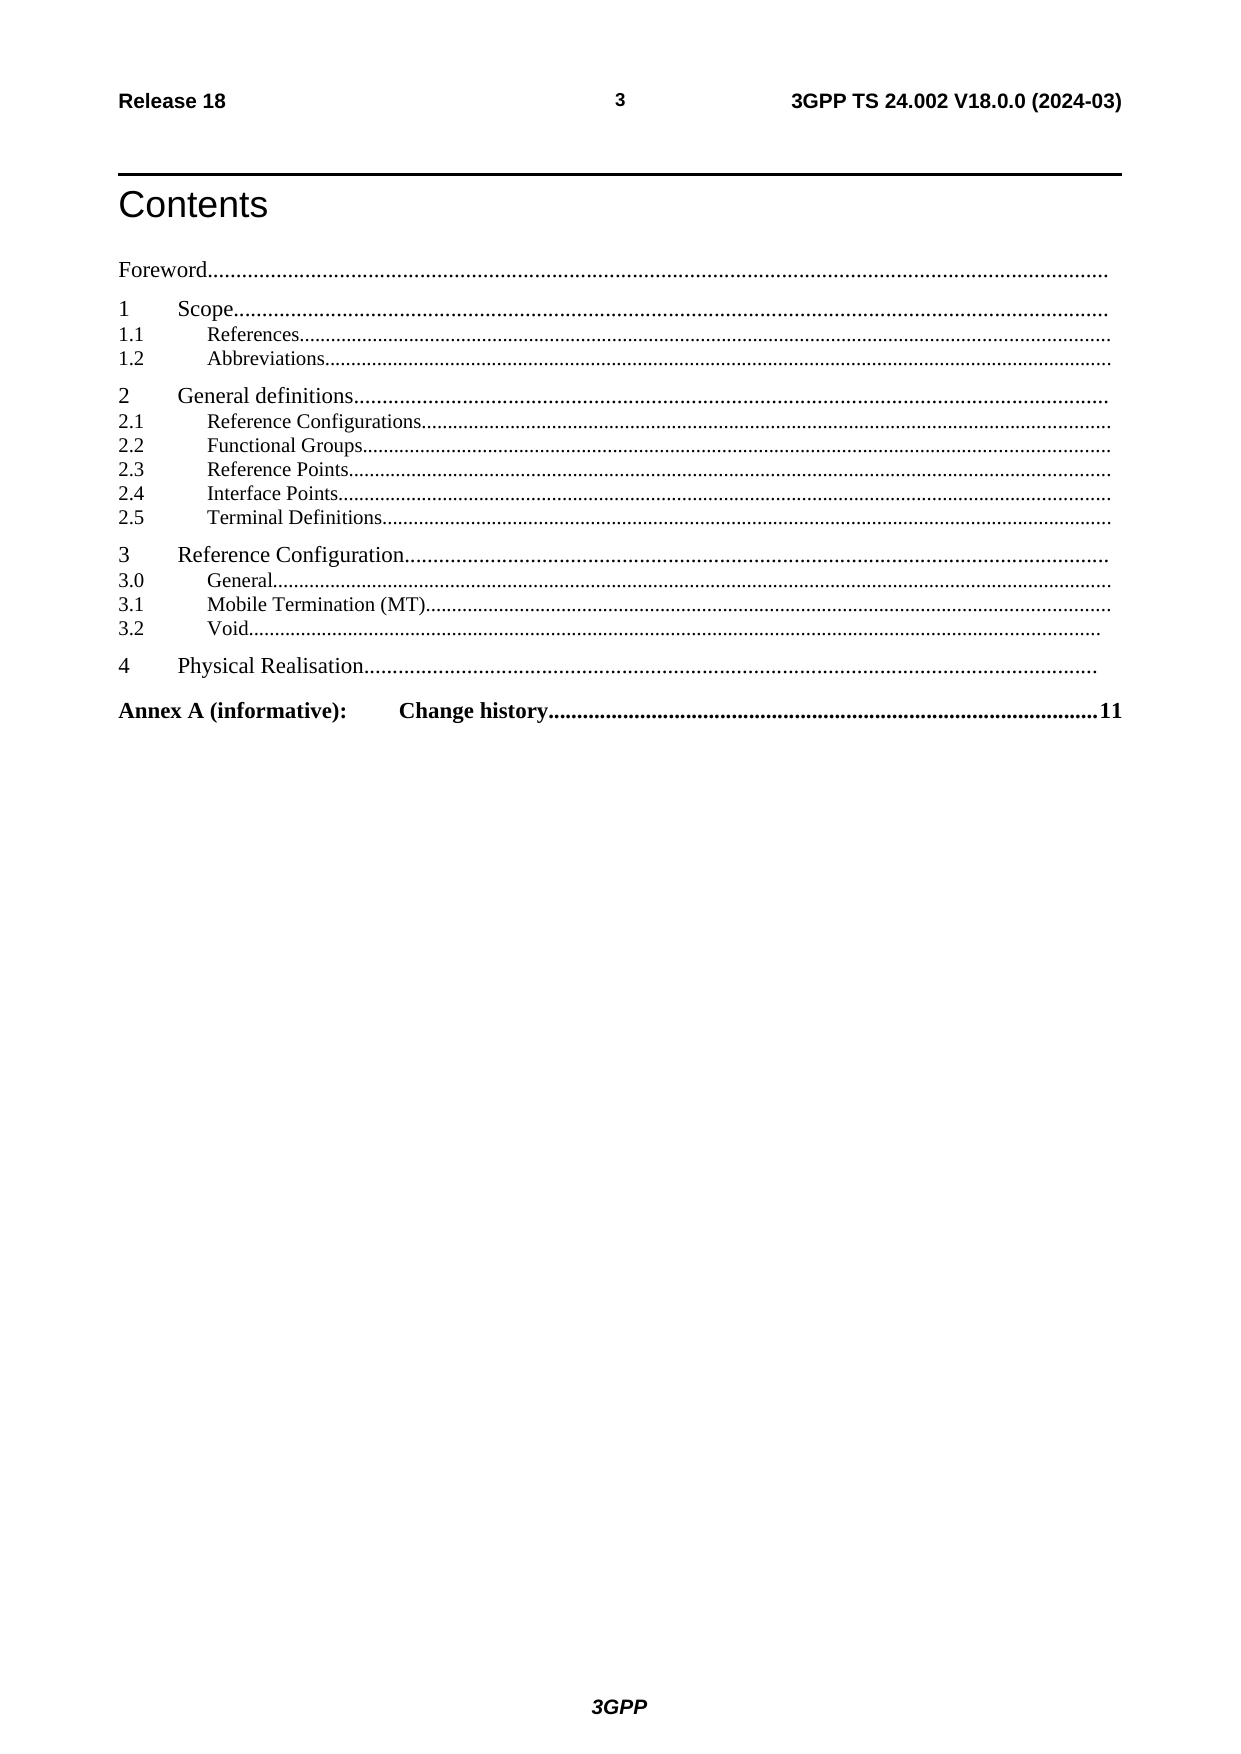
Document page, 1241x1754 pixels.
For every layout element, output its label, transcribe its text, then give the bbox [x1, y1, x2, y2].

text 2.4 Interface Points 7 [118, 481, 1078, 505]
text 2.5 Terminal Definitions 7 [118, 505, 1078, 529]
text 4 Physical Realisation 10 [118, 652, 1078, 679]
text 3.2 Void 10 [118, 616, 1078, 640]
text 3 Reference Configuration 8 [118, 541, 1078, 568]
text 1.1 References 5 [118, 322, 1078, 346]
text 1 Scope 5 [118, 295, 1078, 322]
text Annex A (informative): Change history 11 [118, 698, 1122, 724]
text 3.0 General 8 [118, 568, 1078, 592]
text 2.2 Functional Groups 7 [118, 433, 1078, 457]
text 1.2 Abbreviations 6 [118, 346, 1078, 370]
text 2 General definitions 6 [118, 382, 1078, 409]
text 2.3 Reference Points 7 [118, 457, 1078, 481]
text Foreword 4 [118, 256, 1078, 283]
text 3.1 Mobile Termination (MT) 9 [118, 592, 1078, 616]
text 2.1 Reference Configurations 7 [118, 409, 1078, 433]
text Contents [118, 176, 1122, 225]
